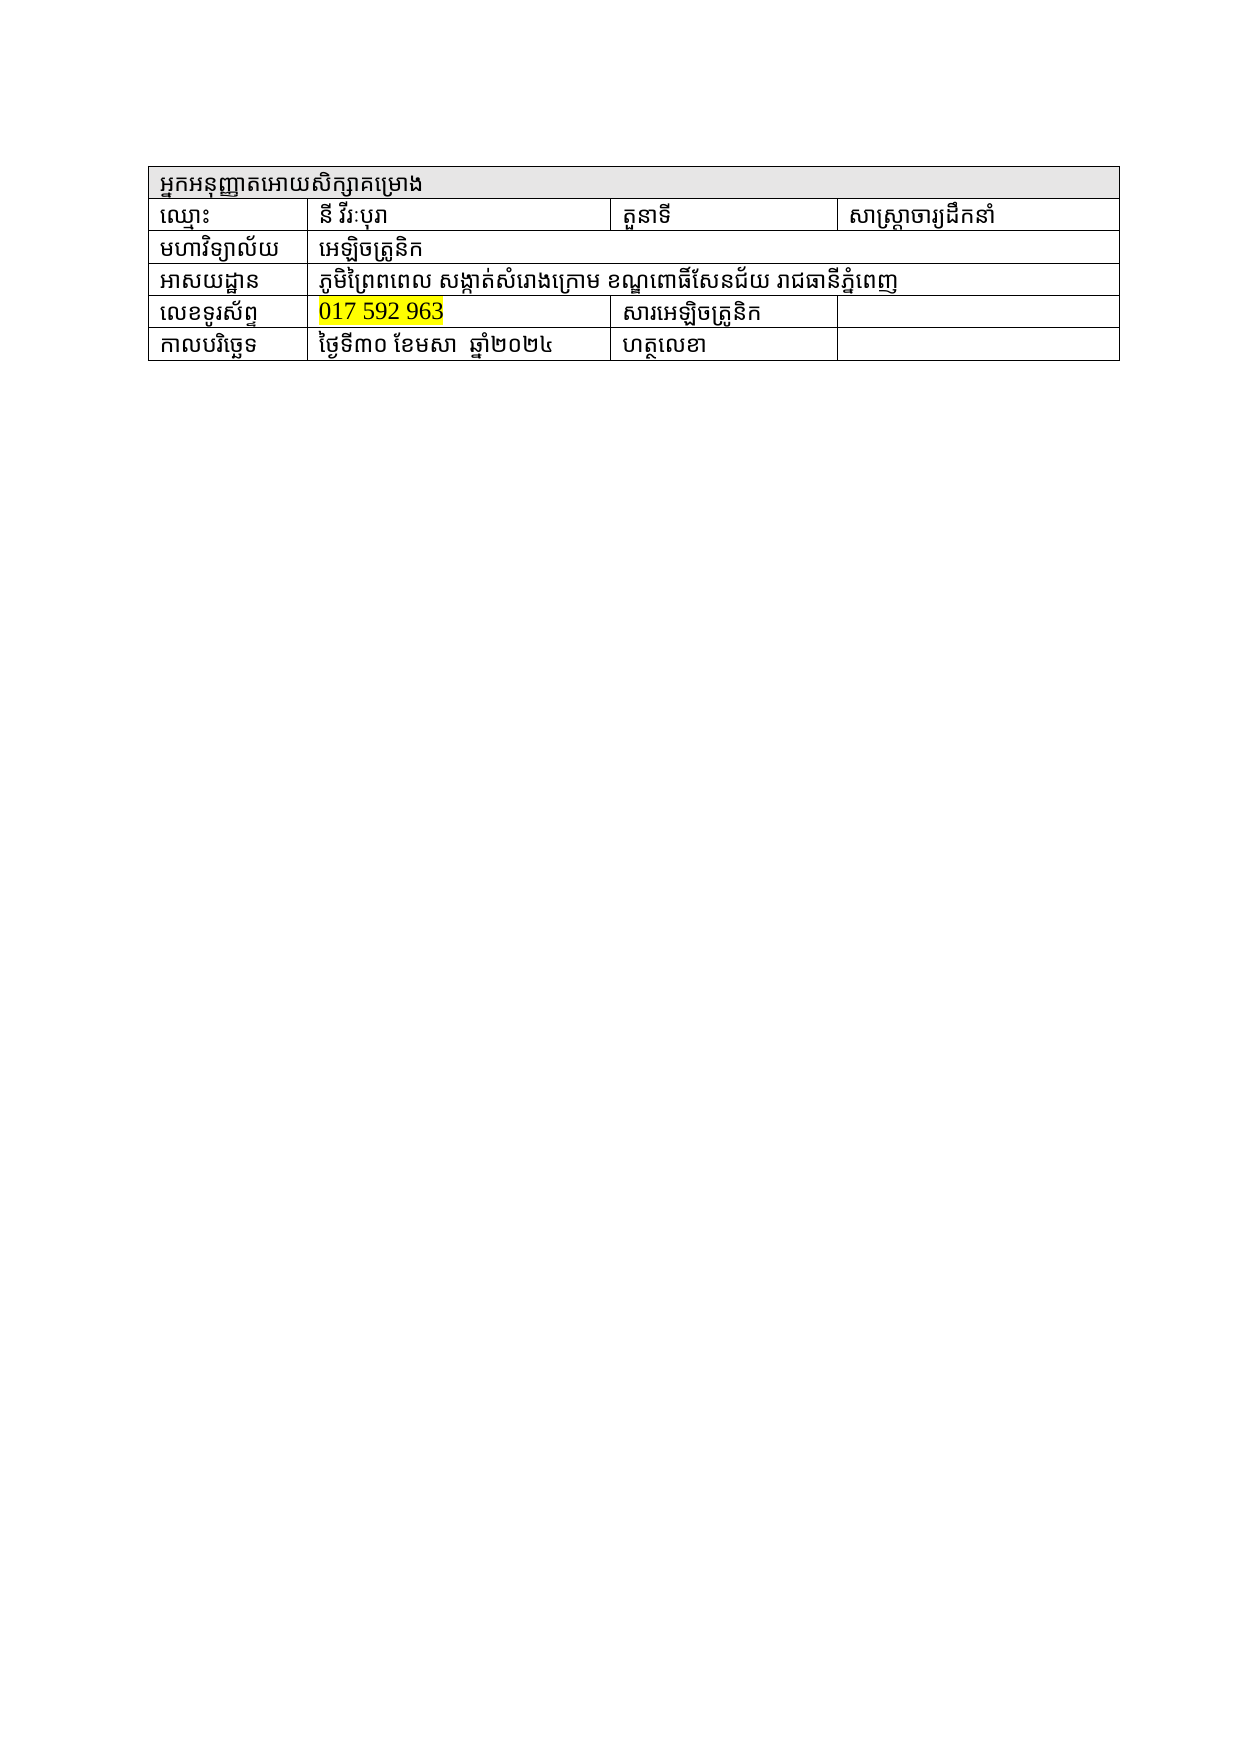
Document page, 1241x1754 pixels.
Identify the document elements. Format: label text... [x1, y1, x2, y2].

table_header អ្នកអនុញ្ញាតអោយសិក្សាគម្រោង [149, 167, 1119, 198]
table_cell តួនាទី [611, 199, 837, 230]
table_cell មហាវិទ្យាល័យ [149, 231, 307, 263]
table_cell ឈ្មោះ [149, 199, 307, 230]
table_cell សាស្រ្តាចារ្យដឹកនាំ [838, 199, 1119, 230]
table_cell កាលបរិច្ឆេទ [149, 328, 307, 359]
table_cell ហត្ថលេខា​ [611, 328, 837, 359]
table_cell នី វីរៈបុរា [308, 199, 610, 230]
table_cell លេខទូរស័ព្ទ [149, 296, 307, 327]
table_cell [838, 296, 1119, 327]
table_cell ថ្ងៃទី៣០ ខែមសា ឆ្នាំ២០២៤ [308, 328, 610, 359]
table_cell អេឡិចត្រូនិក [308, 231, 1119, 263]
table_cell អាសយដ្ឋាន [149, 264, 307, 295]
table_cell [308, 264, 1119, 295]
table_cell 017 592 963 [308, 296, 610, 327]
table_cell [838, 328, 1119, 359]
table_cell សារអេឡិចត្រូនិក [611, 296, 837, 327]
